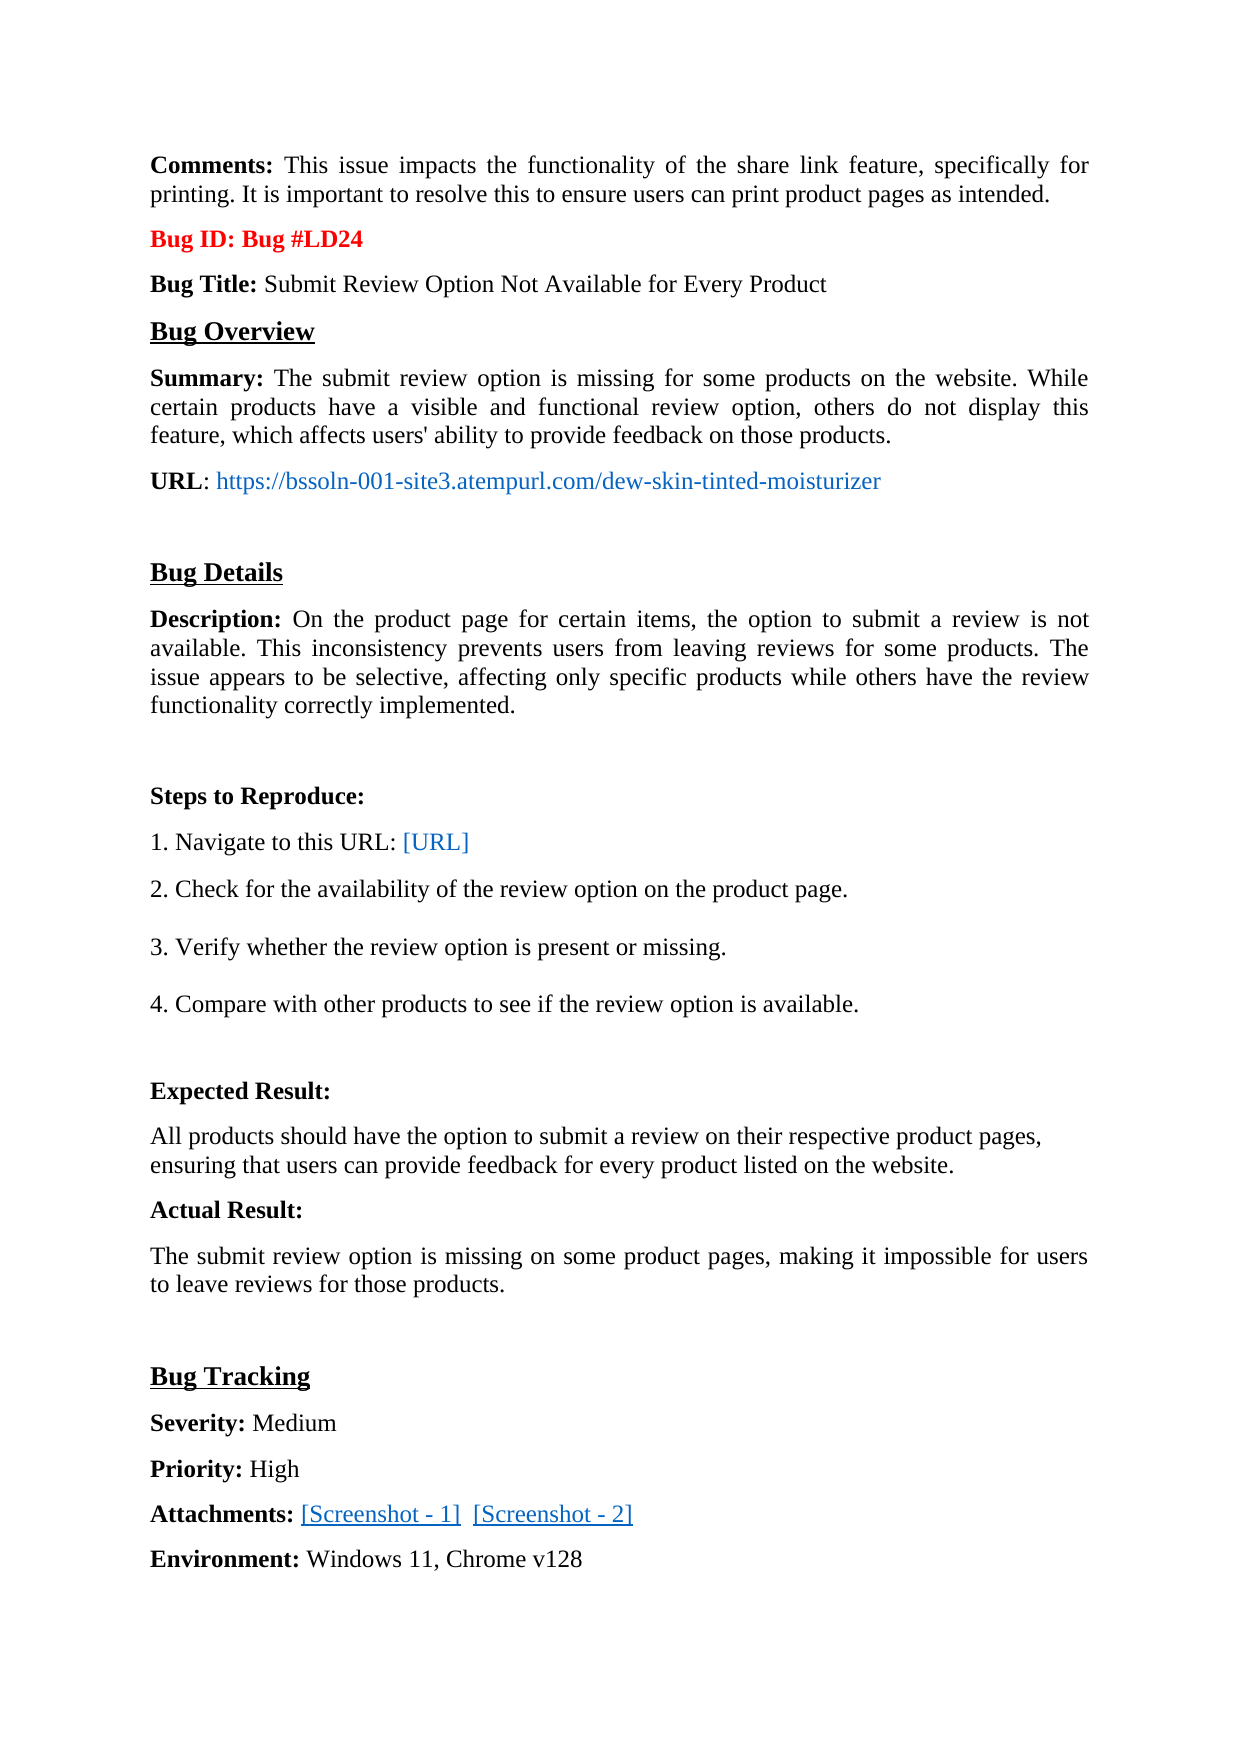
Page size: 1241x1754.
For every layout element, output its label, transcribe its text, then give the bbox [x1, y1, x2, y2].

text Severity: Medium [150, 1408, 1090, 1437]
text Description: On the product page for certain items, the option to submit a review is not available. This inconsistency prevents users from leaving reviews for some products. The issue appears to be selective, affecting only specific products while others have the review functionality correctly implemented. [150, 604, 1090, 719]
text Priority: High [150, 1454, 1090, 1482]
text Actual Result: [150, 1195, 1090, 1224]
text The submit review option is missing on some product pages, making it impossible for users to leave reviews for those products. [150, 1241, 1090, 1298]
text 2. Check for the availability of the review option on the product page. [150, 874, 1090, 903]
text Bug Tracking [150, 1360, 1090, 1392]
text Attachments: [Screenshot - 1] [Screenshot - 2] [150, 1499, 1090, 1528]
text 3. Verify whether the review option is present or missing. [150, 932, 1090, 961]
text Comments: This issue impacts the functionality of the share link feature, specifically for printing. It is important to resolve this to ensure users can print product pages as intended. [150, 150, 1090, 207]
text 1. Navigate to this URL: [URL] [150, 827, 1090, 856]
text Environment: Windows 11, Chrome v128 [150, 1544, 1090, 1573]
text Expected Result: [150, 1076, 1090, 1104]
text URL: https://bssoln-001-site3.atempurl.com/dew-skin-tinted-moisturizer [150, 466, 1090, 494]
text All products should have the option to submit a review on their respective product pages, ensuring that users can provide feedback for every product listed on the website. [150, 1121, 1090, 1179]
text Bug Title: Submit Review Option Not Available for Every Product [150, 269, 1090, 298]
text Summary: The submit review option is missing for some products on the website. While certain products have a visible and functional review option, others do not display this feature, which affects users' ability to provide feedback on those products. [150, 363, 1090, 449]
text 4. Compare with other products to see if the review option is available. [150, 989, 1090, 1018]
text Bug Details [150, 557, 1090, 588]
text Bug Overview [150, 315, 1090, 346]
text Steps to Reproduce: [150, 781, 1090, 810]
text Bug ID: Bug #LD24 [150, 224, 1090, 253]
